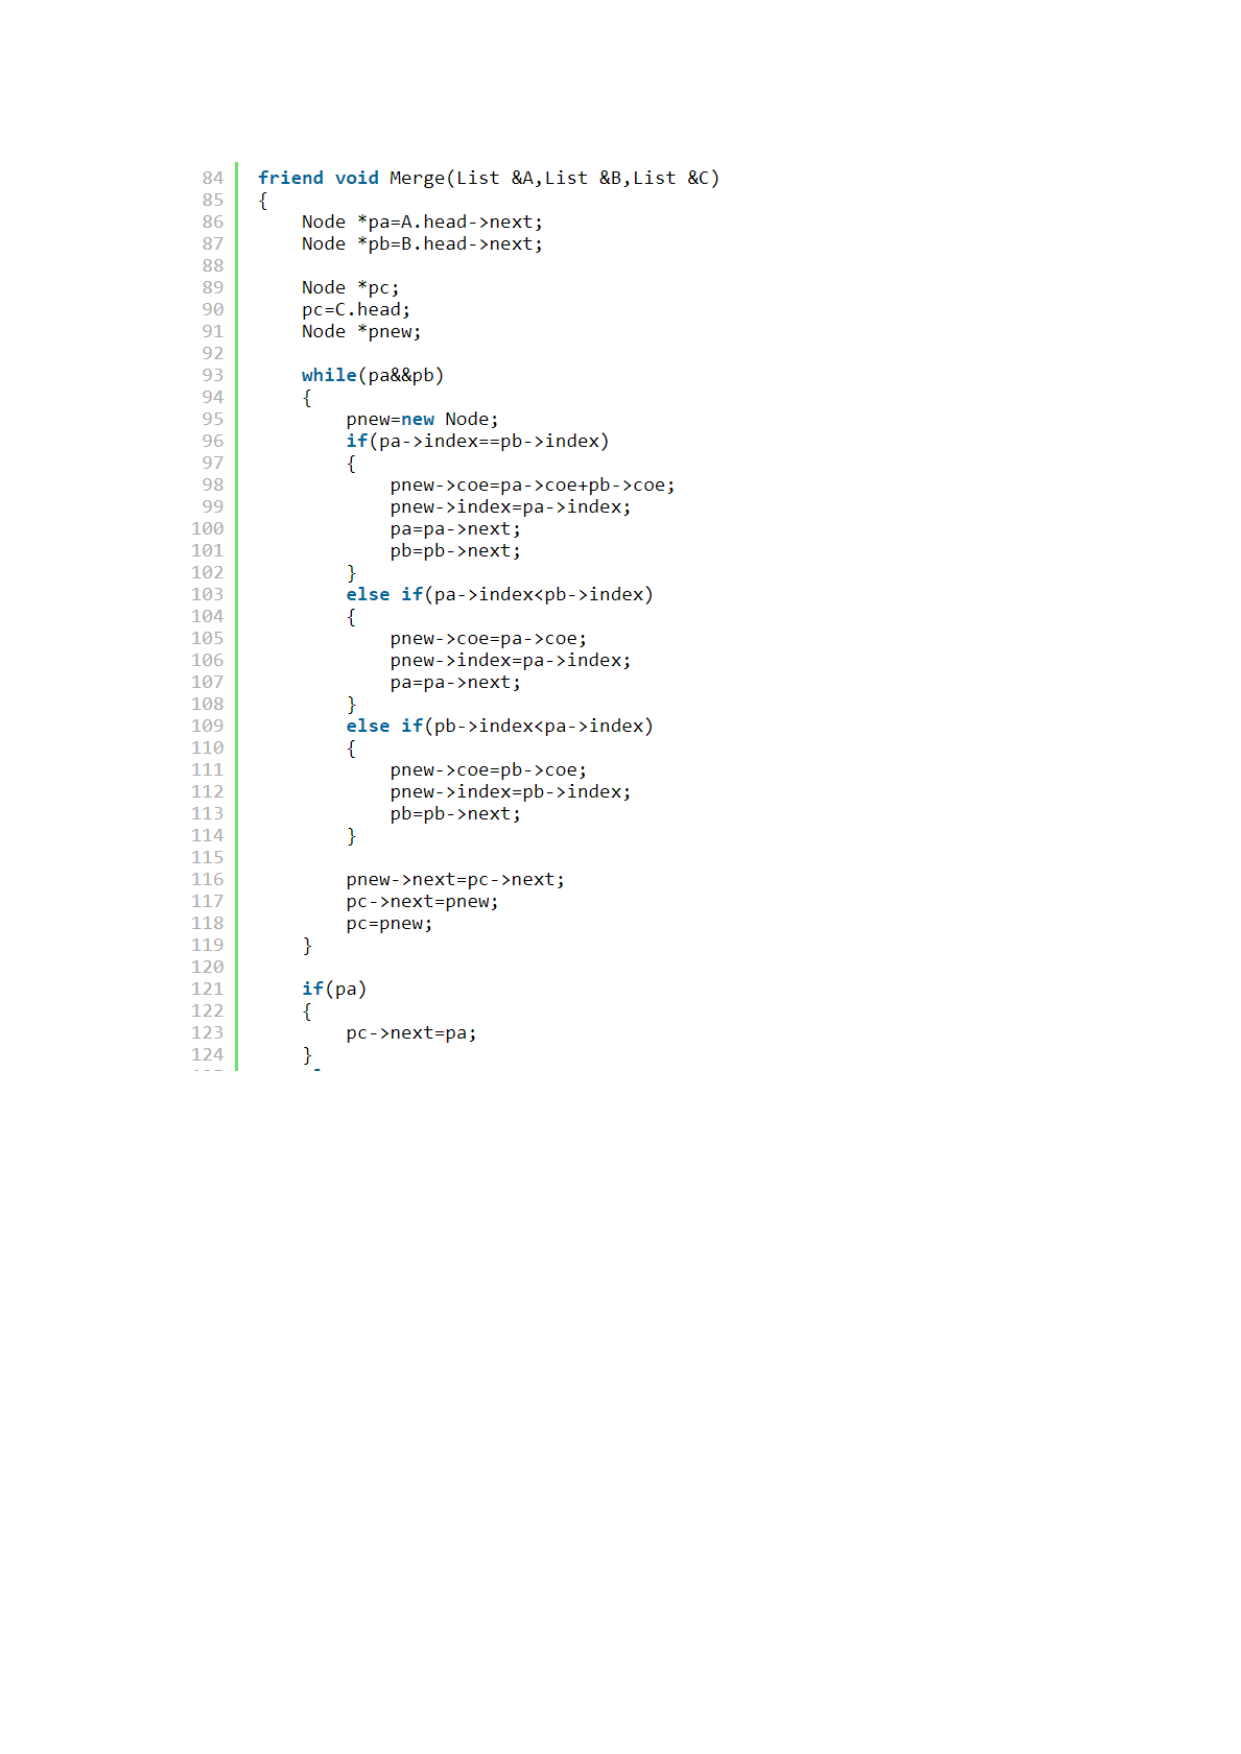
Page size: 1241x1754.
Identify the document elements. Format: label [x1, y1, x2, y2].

picture [187, 162, 803, 1071]
